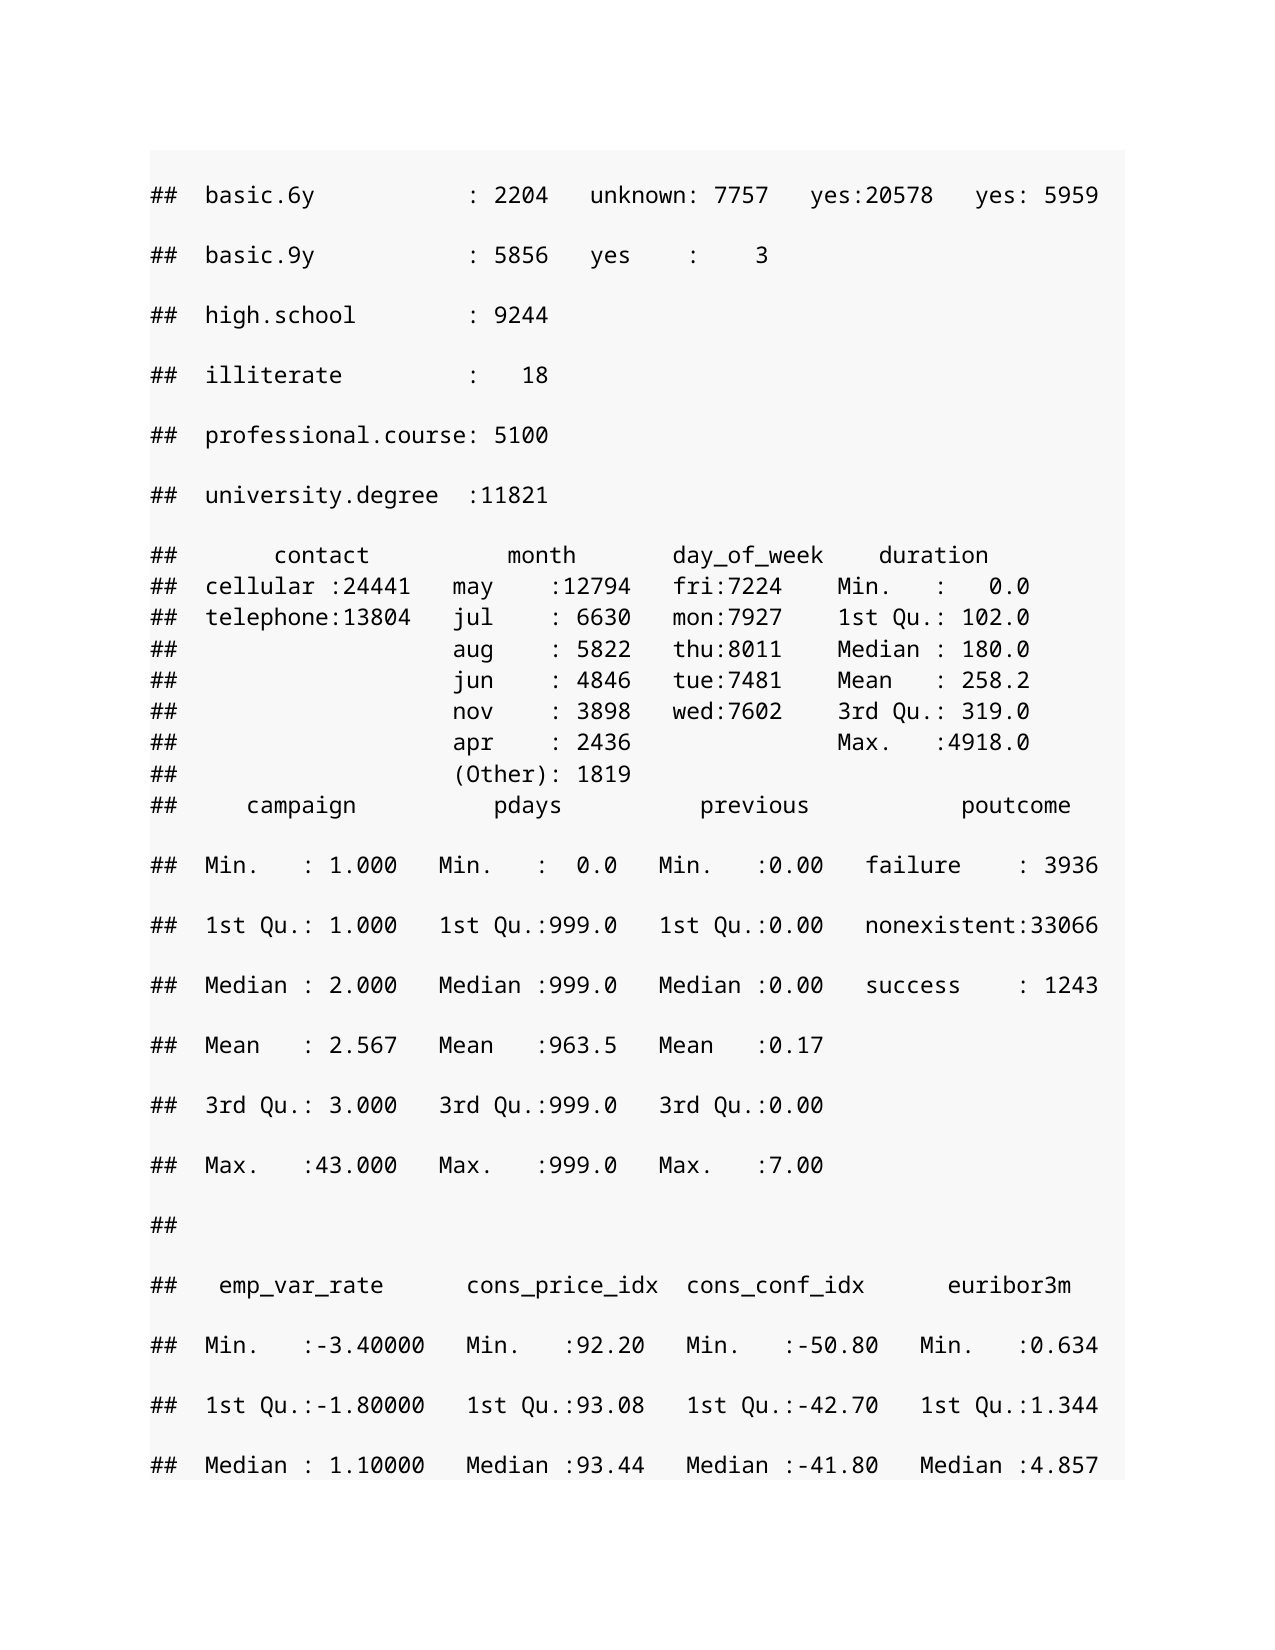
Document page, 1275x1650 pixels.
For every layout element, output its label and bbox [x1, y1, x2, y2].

text [150, 150, 1125, 1480]
